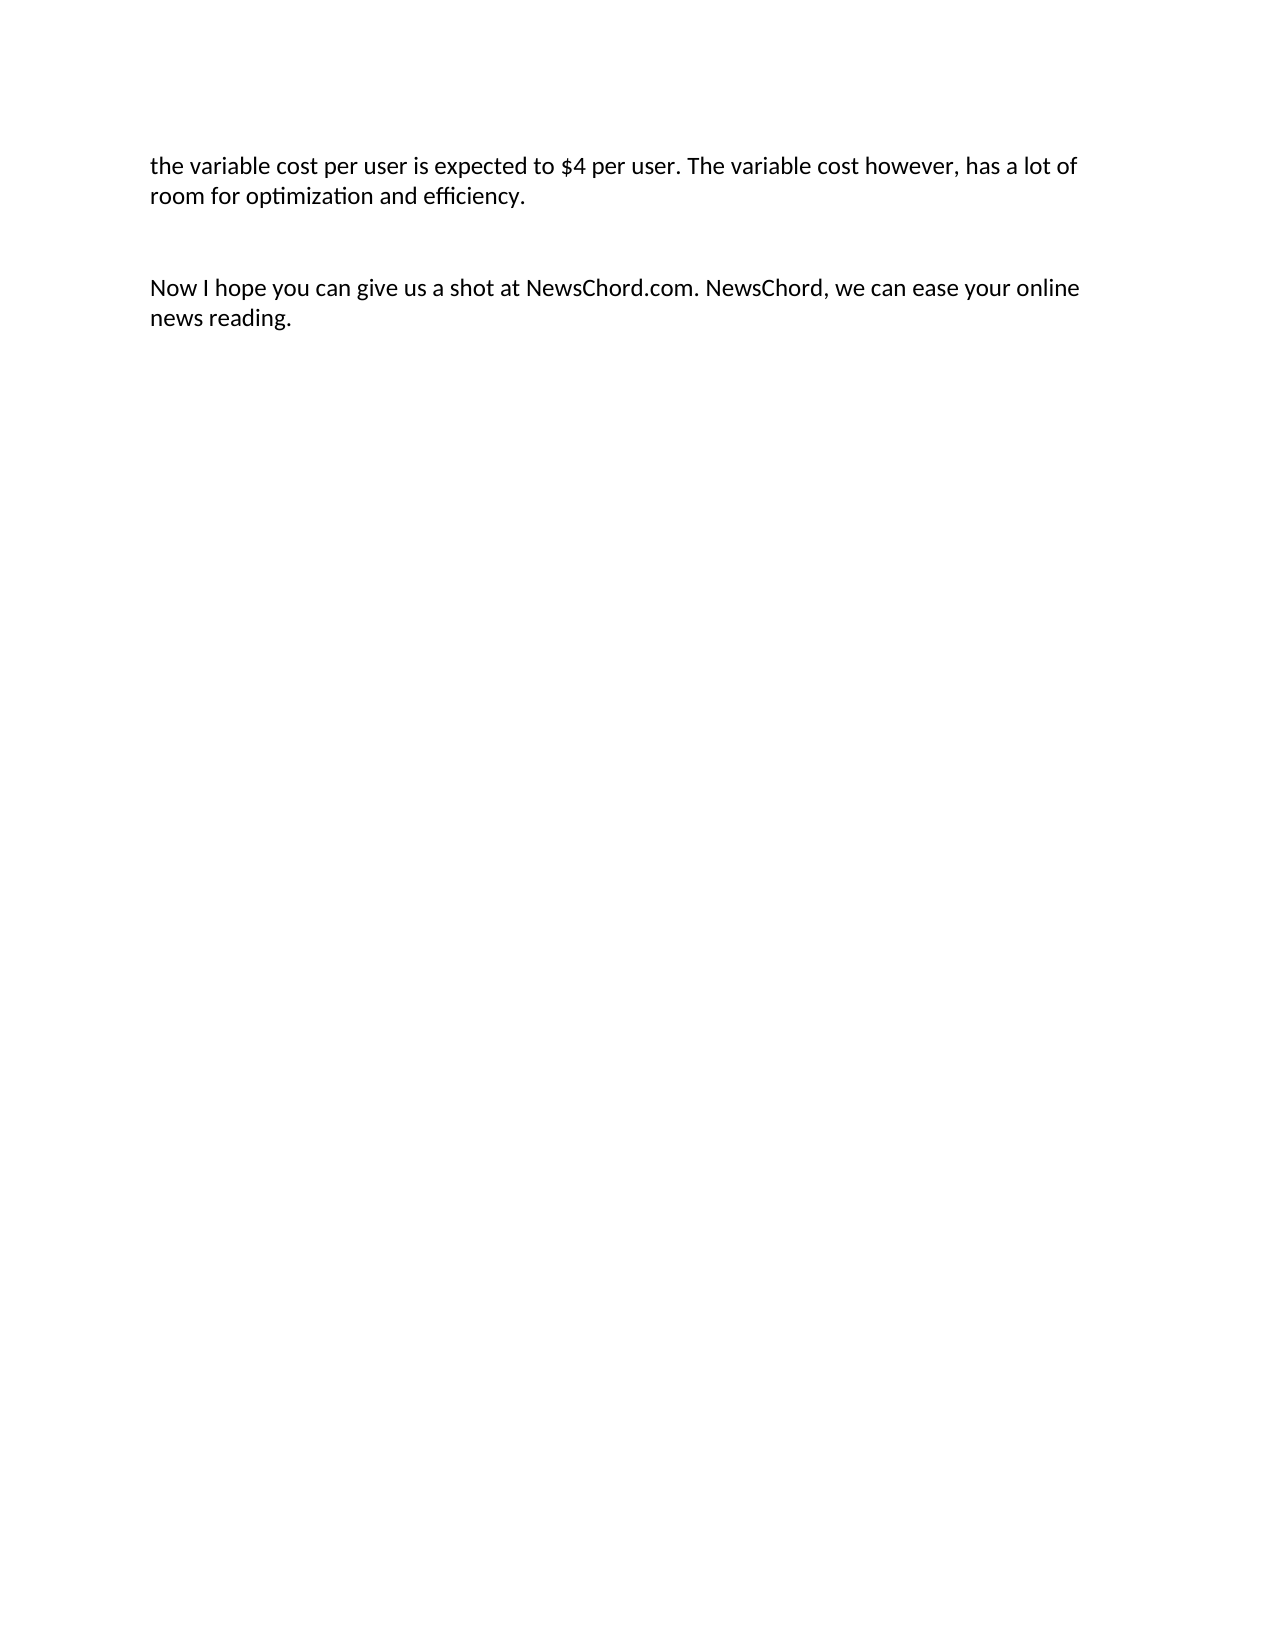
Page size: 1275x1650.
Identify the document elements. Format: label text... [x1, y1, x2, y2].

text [150, 150, 1125, 211]
text Now I hope you can give us a shot at NewsChord.com. NewsChord, we can ease your online news reading. [150, 272, 1125, 333]
